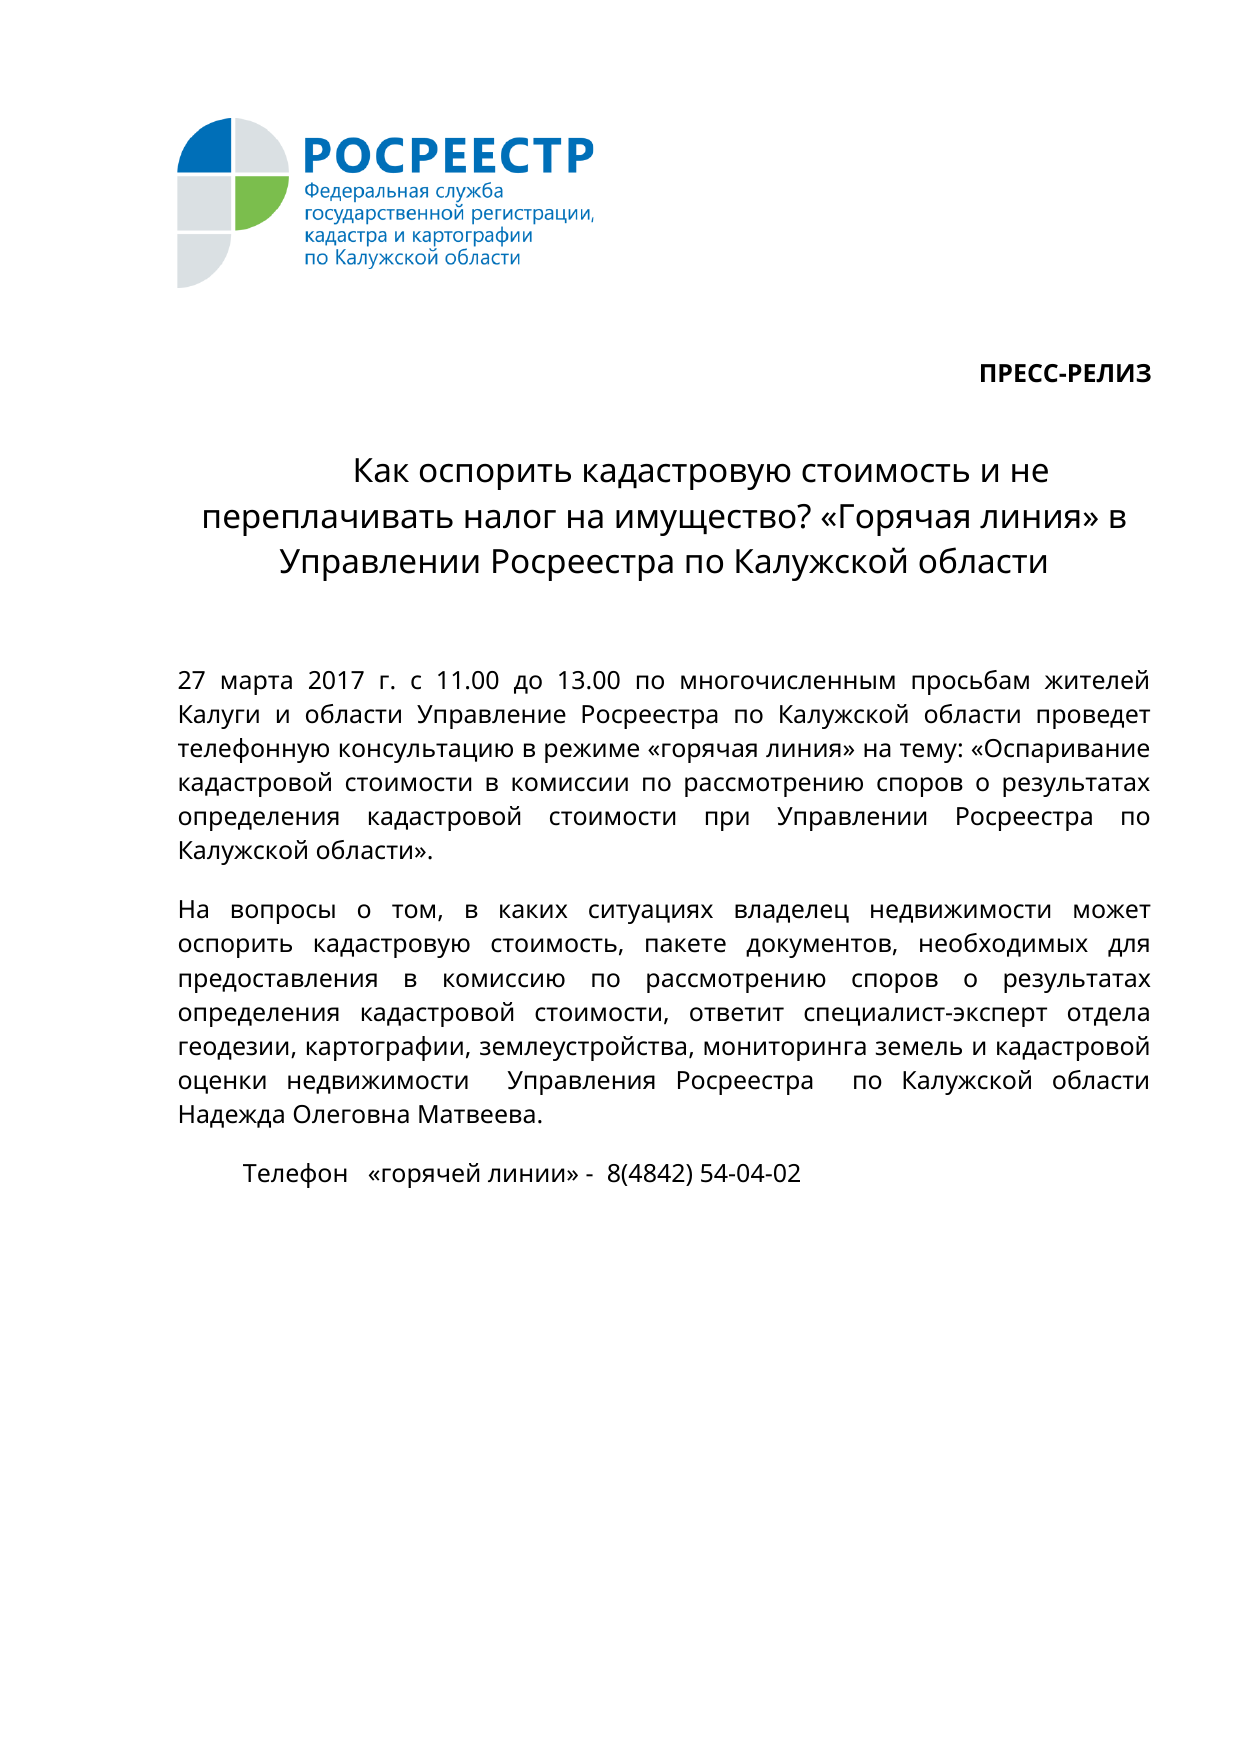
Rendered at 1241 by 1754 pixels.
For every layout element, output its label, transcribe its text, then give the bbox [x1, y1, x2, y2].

text Как оспорить кадастровую стоимость и не переплачивать налог на имущество? «Горячая линия» в Управлении Росреестра по Калужской области [177, 447, 1152, 583]
text 27 марта 2017 г. с 11.00 до 13.00 по многочисленным просьбам жителей Калуги и области Управление Росреестра по Калужской области проведет телефонную консультацию в режиме «горячая линия» на тему: «Оспаривание кадастровой стоимости в комиссии по рассмотрению споров о результатах определения кадастровой стоимости при Управлении Росреестра по Калужской области». [177, 663, 1152, 867]
text На вопросы о том, в каких ситуациях владелец недвижимости может оспорить кадастровую стоимость, пакете документов, необходимых для предоставления в комиссию по рассмотрению споров о результатах определения кадастровой стоимости, ответит специалист-эксперт отдела геодезии, картографии, землеустройства, мониторинга земель и кадастровой оценки недвижимости Управления Росреестра по Калужской области Надежда Олеговна Матвеева. [177, 892, 1152, 1131]
text Телефон «горячей линии» - 8(4842) 54-04-02 [177, 1156, 1152, 1189]
text ПРЕСС-РЕЛИЗ [177, 355, 1152, 389]
picture [177, 118, 594, 288]
